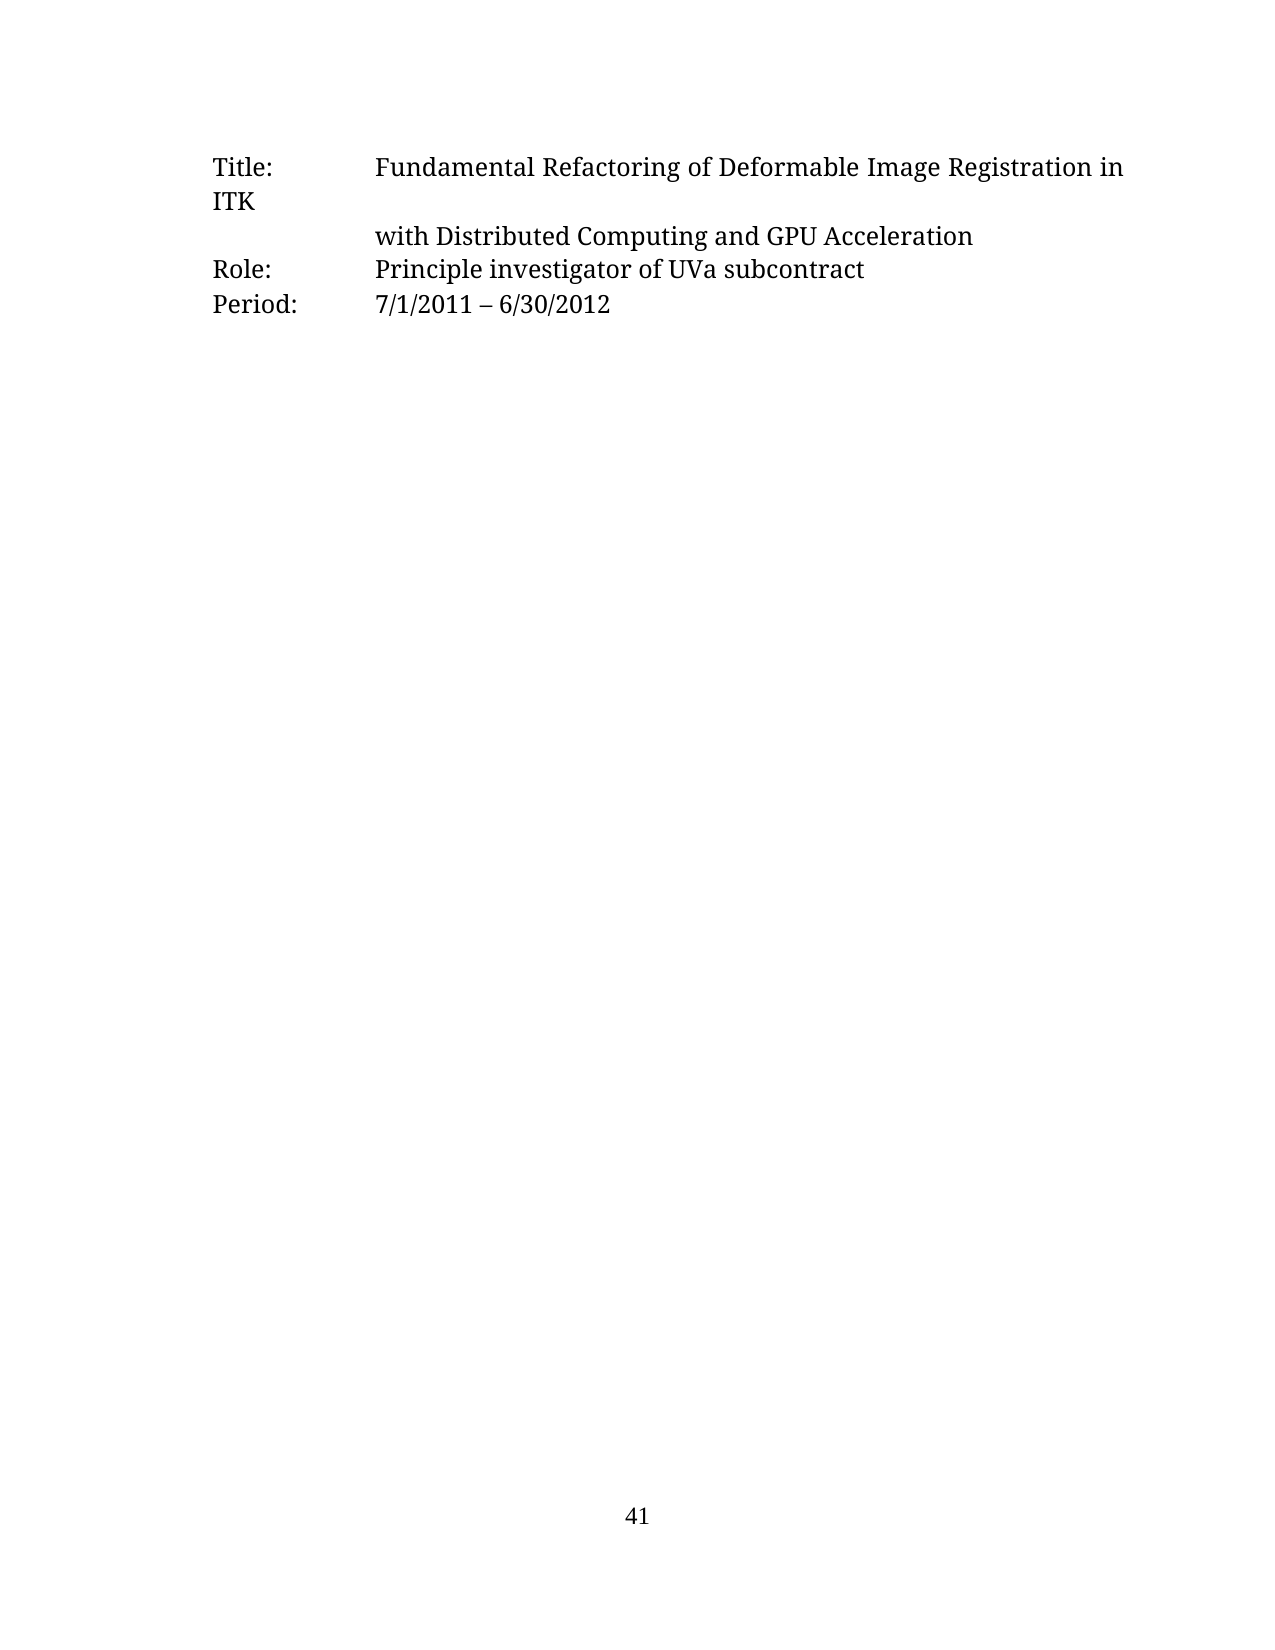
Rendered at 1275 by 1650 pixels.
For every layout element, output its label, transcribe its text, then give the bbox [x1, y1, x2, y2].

text Title: Fundamental Refactoring of Deformable Image Registration in ITK [212, 150, 1125, 218]
text with Distributed Computing and GPU Acceleration [350, 218, 1125, 252]
text Period: 7/1/2011 – 6/30/2012 [150, 286, 1125, 321]
text Role: Principle investigator of UVa subcontract [212, 252, 1125, 286]
